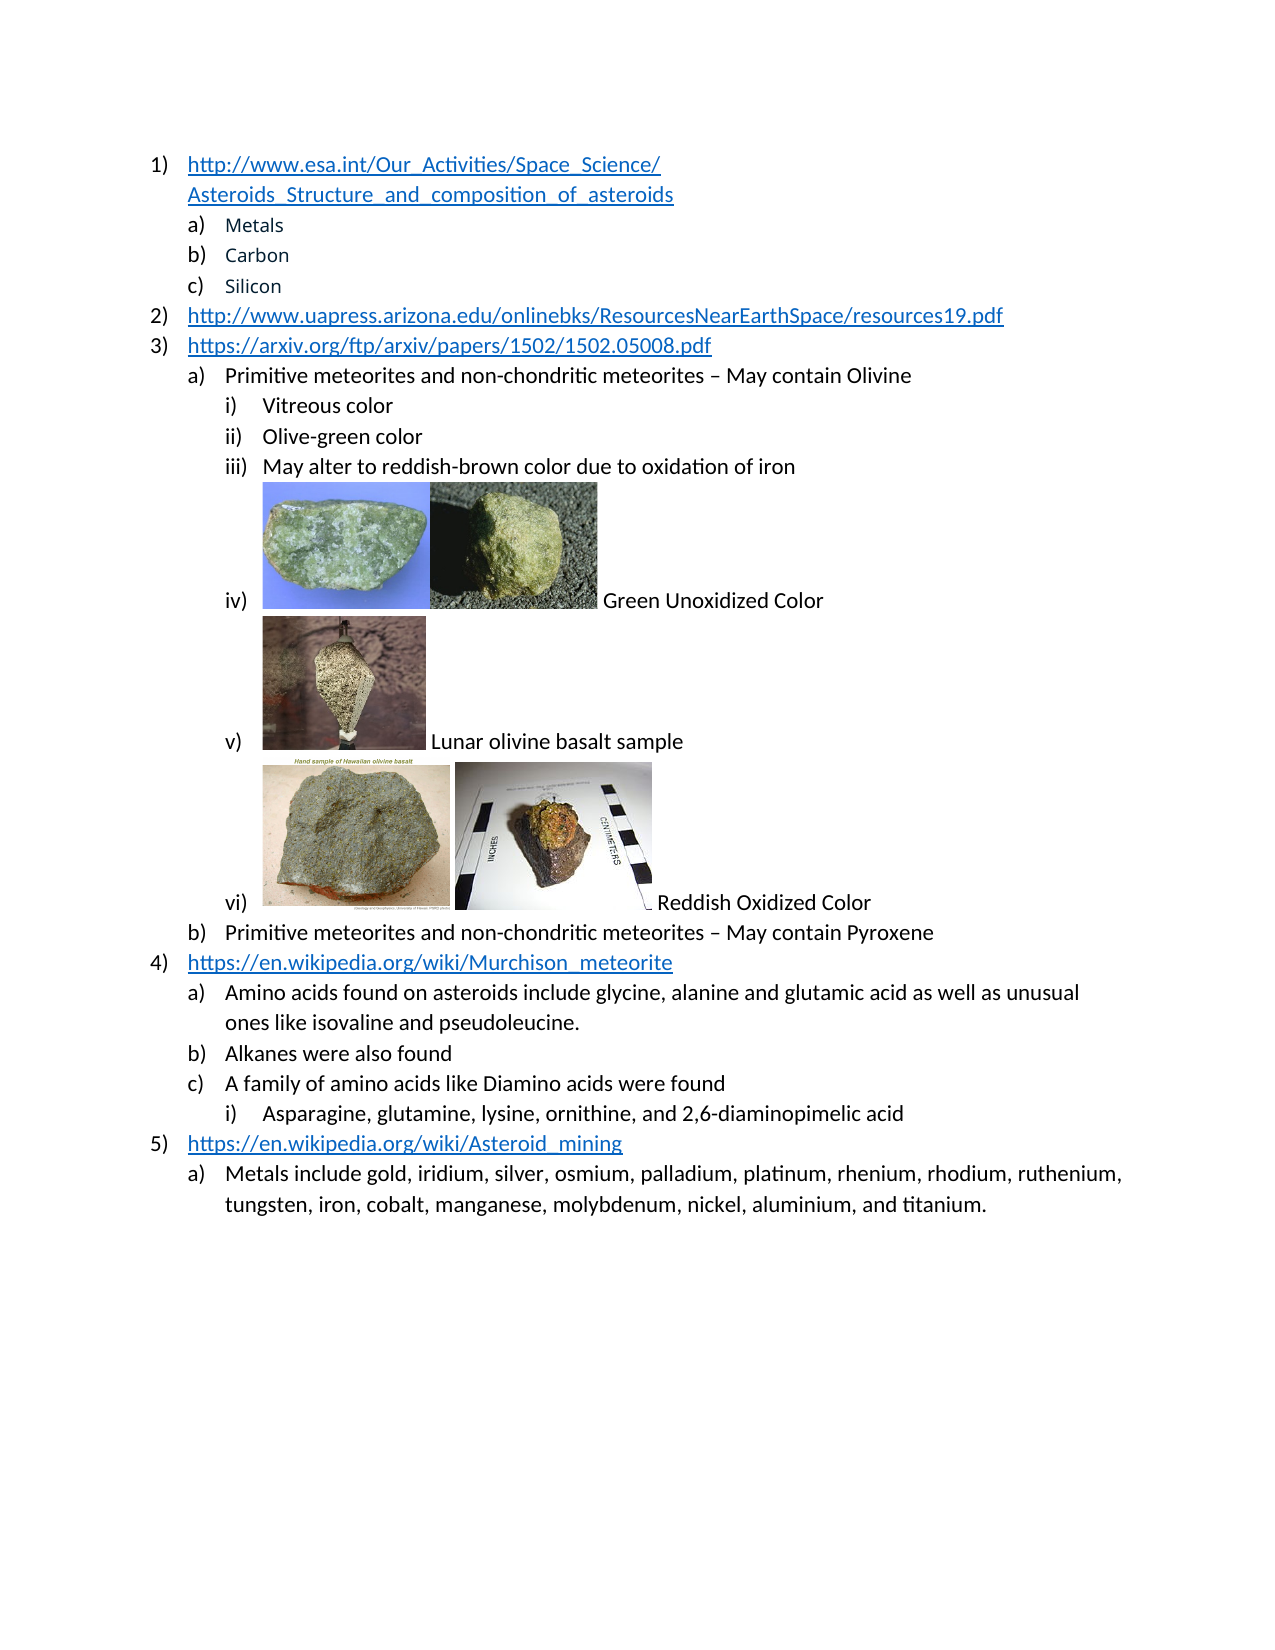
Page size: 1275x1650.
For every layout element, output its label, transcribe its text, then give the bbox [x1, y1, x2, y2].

list Asparagine, glutamine, lysine, ornithine, and 2,6-diaminopimelic acid [225, 1099, 1125, 1127]
list http://www.esa.int/Our_Activities/Space_Science/Asteroids_Structure_and_composition_of_asteroids [150, 150, 1125, 208]
list https://en.wikipedia.org/wiki/Murchison_meteorite [150, 948, 1125, 976]
list http://www.uapress.arizona.edu/onlinebks/ResourcesNearEarthSpace/resources19.pdf [150, 301, 1125, 329]
list A family of amino acids like Diamino acids were found [187, 1069, 1125, 1097]
list Primitive meteorites and non-chondritic meteorites – May contain Olivine [187, 361, 1125, 389]
picture [262, 616, 426, 750]
list Vitreous color [225, 392, 1125, 420]
list Alkanes were also found [187, 1039, 1125, 1067]
list https://arxiv.org/ftp/arxiv/papers/1502/1502.05008.pdf [150, 331, 1125, 359]
list Amino acids found on asteroids include glycine, alanine and glutamic acid as well as unusual ones like isovaline and pseudoleucine. [187, 978, 1125, 1036]
list Primitive meteorites and non-chondritic meteorites – May contain Pyroxene [187, 918, 1125, 946]
list Metals include gold, iridium, silver, osmium, palladium, platinum, rhenium, rhodium, ruthenium, tungsten, iron, cobalt, manganese, molybdenum, nickel, aluminium, and titanium. [187, 1159, 1125, 1218]
list Metals [187, 210, 1125, 238]
list Silicon [187, 271, 1125, 299]
list Lunar olivine basalt sample [225, 616, 1125, 755]
list Carbon [187, 241, 1125, 269]
picture [262, 757, 450, 910]
list Olive-green color [225, 422, 1125, 450]
list May alter to reddish-brown color due to oxidation of iron [225, 452, 1125, 480]
picture [455, 762, 652, 910]
picture [262, 482, 598, 609]
list https://en.wikipedia.org/wiki/Asteroid_mining [150, 1129, 1125, 1157]
